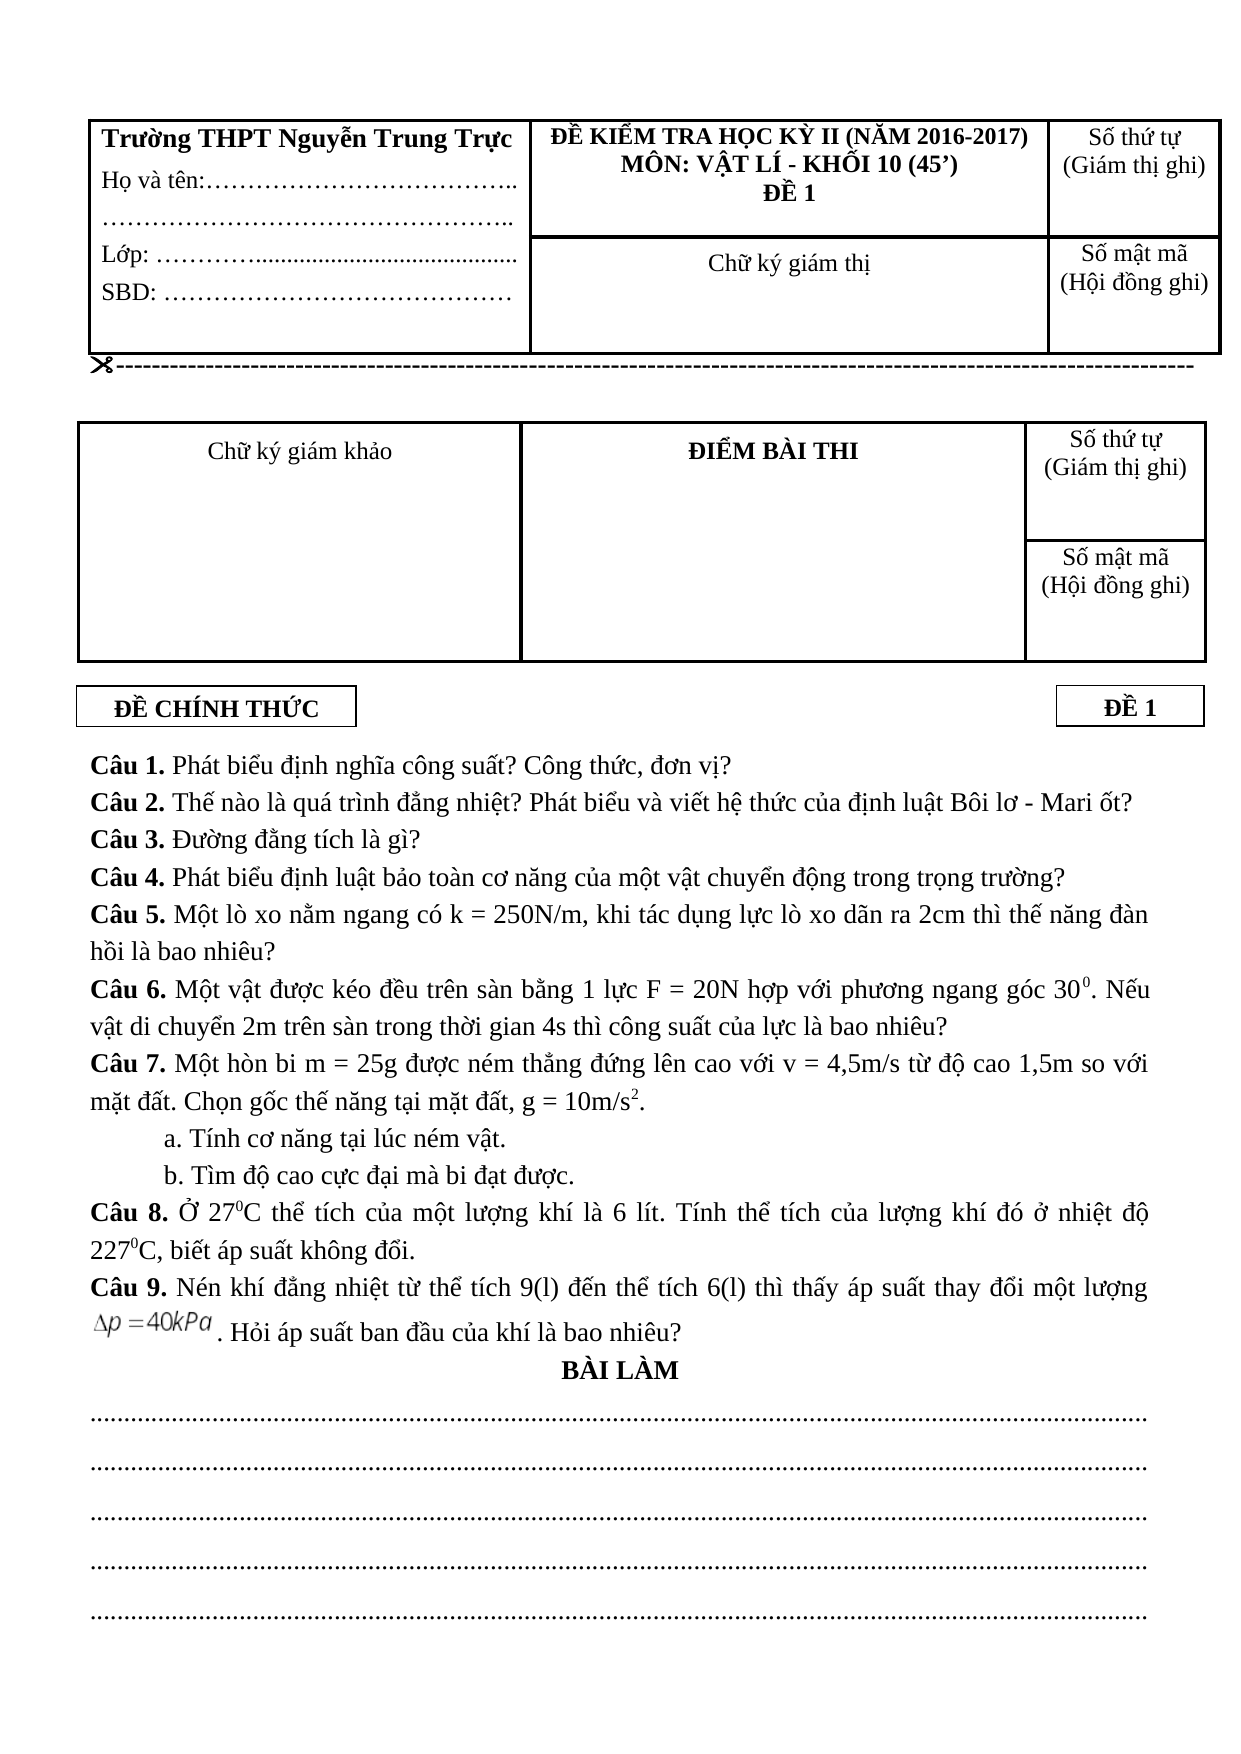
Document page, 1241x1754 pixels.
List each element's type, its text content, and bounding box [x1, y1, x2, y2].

text Câu 8. Ở 270C thể tích của một lượng khí là 6 lít. Tính thể tích của lượng khí đó ở nhiệt độ 2270C, biết áp suất không đổi. [90, 1196, 1150, 1265]
text Câu 9. Nén khí đẳng nhiệt từ thể tích 9(l) đến thể tích 6(l) thì thấy áp suất thay đổi một lượng . Hỏi áp suất ban đầu của khí là bao nhiêu? [90, 1271, 1150, 1348]
text Câu 4. Phát biểu định luật bảo toàn cơ năng của một vật chuyển động trong trọng trường? [90, 861, 1150, 892]
table_header Số thứ tự (Giám thị ghi) [1027, 424, 1204, 539]
table_header ĐỀ KIỂM TRA HỌC KỲ II (NĂM 2016-2017) MÔN: VẬT LÍ - KHỐI 10 (45’) ĐỀ 1 [532, 122, 1047, 235]
text a. Tính cơ năng tại lúc ném vật. [90, 1122, 1150, 1153]
text Câu 2. Thế nào là quá trình đẳng nhiệt? Phát biểu và viết hệ thức của định luật Bôi lơ - Mari ốt? [90, 786, 1150, 817]
text Câu 6. Một vật được kéo đều trên sàn bằng 1 lực F = 20N hợp với phương ngang góc 300. Nếu vật di chuyển 2m trên sàn trong thời gian 4s thì công suất của lực là bao nhiêu? [90, 973, 1150, 1041]
text Câu 1. Phát biểu định nghĩa công suất? Công thức, đơn vị? [90, 749, 1150, 780]
table_header Chữ ký giám khảo [80, 424, 519, 659]
table_cell Chữ ký giám thị [532, 239, 1047, 352]
text Câu 7. Một hòn bi m = 25g được ném thẳng đứng lên cao với v = 4,5m/s từ độ cao 1,5m so với mặt đất. Chọn gốc thế năng tại mặt đất, g = 10m/s2. [90, 1047, 1150, 1116]
text Câu 3. Đường đằng tích là gì? [90, 823, 1150, 855]
text b. Tìm độ cao cực đại mà bi đạt được. [90, 1159, 1150, 1190]
text Câu 5. Một lò xo nằm ngang có k = 250N/m, khi tác dụng lực lò xo dãn ra 2cm thì thế năng đàn hồi là bao nhiêu? [90, 898, 1150, 967]
table_header Trường THPT Nguyễn Trung Trực Họ và tên:……………………………….. ………………………………………….. Lớp: ………….......................................... SBD: …………………………………… [91, 122, 529, 352]
text BÀI LÀM [90, 1354, 1150, 1385]
table_cell Số mật mã (Hội đồng ghi) [1050, 239, 1218, 352]
table_header ĐIỂM BÀI THI [523, 424, 1024, 659]
table_cell Số mật mã (Hội đồng ghi) [1027, 542, 1204, 659]
table_header Số thứ tự (Giám thị ghi) [1050, 122, 1218, 235]
